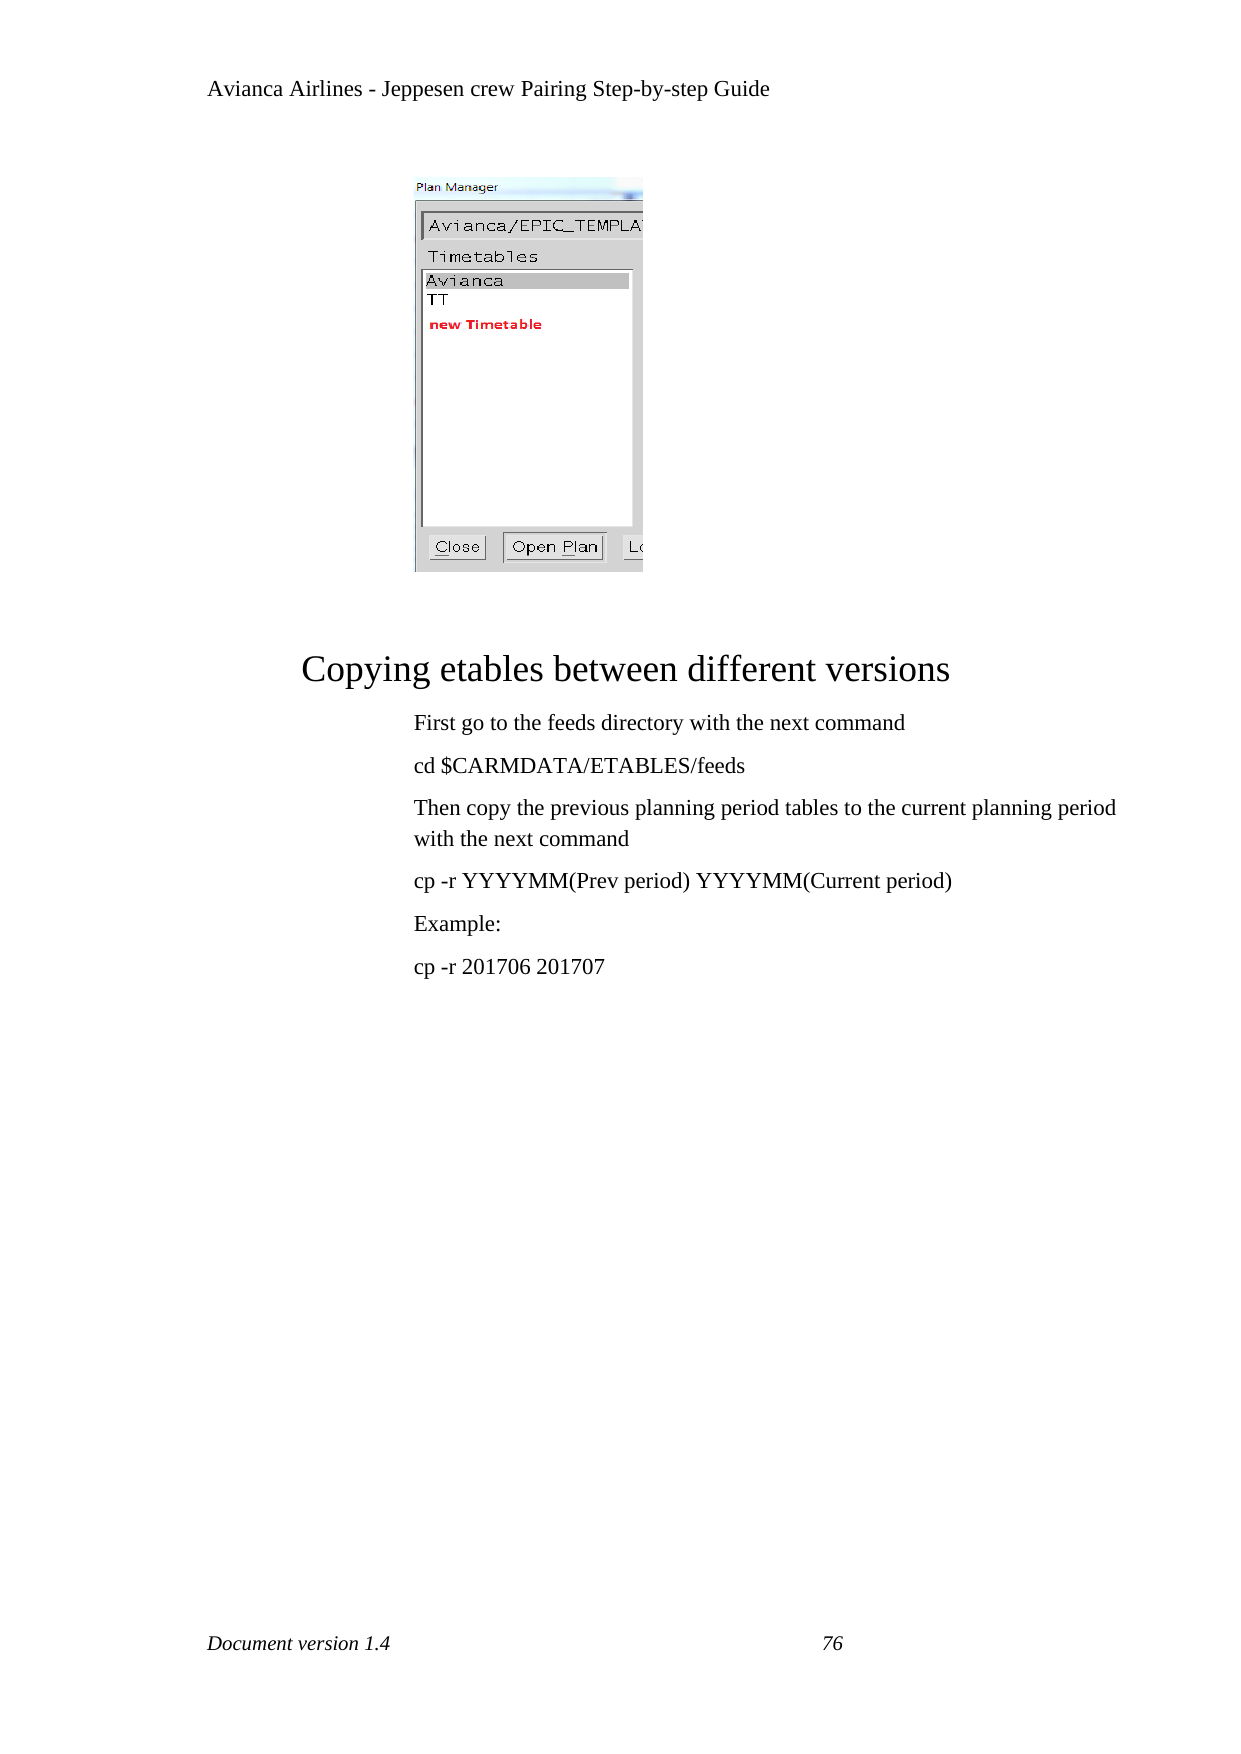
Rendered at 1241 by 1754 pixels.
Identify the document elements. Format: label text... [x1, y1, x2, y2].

text cp -r 201706 201707 [413, 953, 1122, 979]
picture [413, 177, 645, 572]
text cd $CARMDATA/ETABLES/feeds [413, 752, 1122, 778]
text cp -r YYYYMM(Prev period) YYYYMM(Current period) [413, 867, 1122, 894]
subtitle Copying etables between different versions [301, 647, 1122, 690]
text Example: [413, 910, 1122, 936]
text First go to the feeds directory with the next command [413, 709, 1122, 735]
text Then copy the previous planning period tables to the current planning period with the next command [413, 794, 1122, 851]
